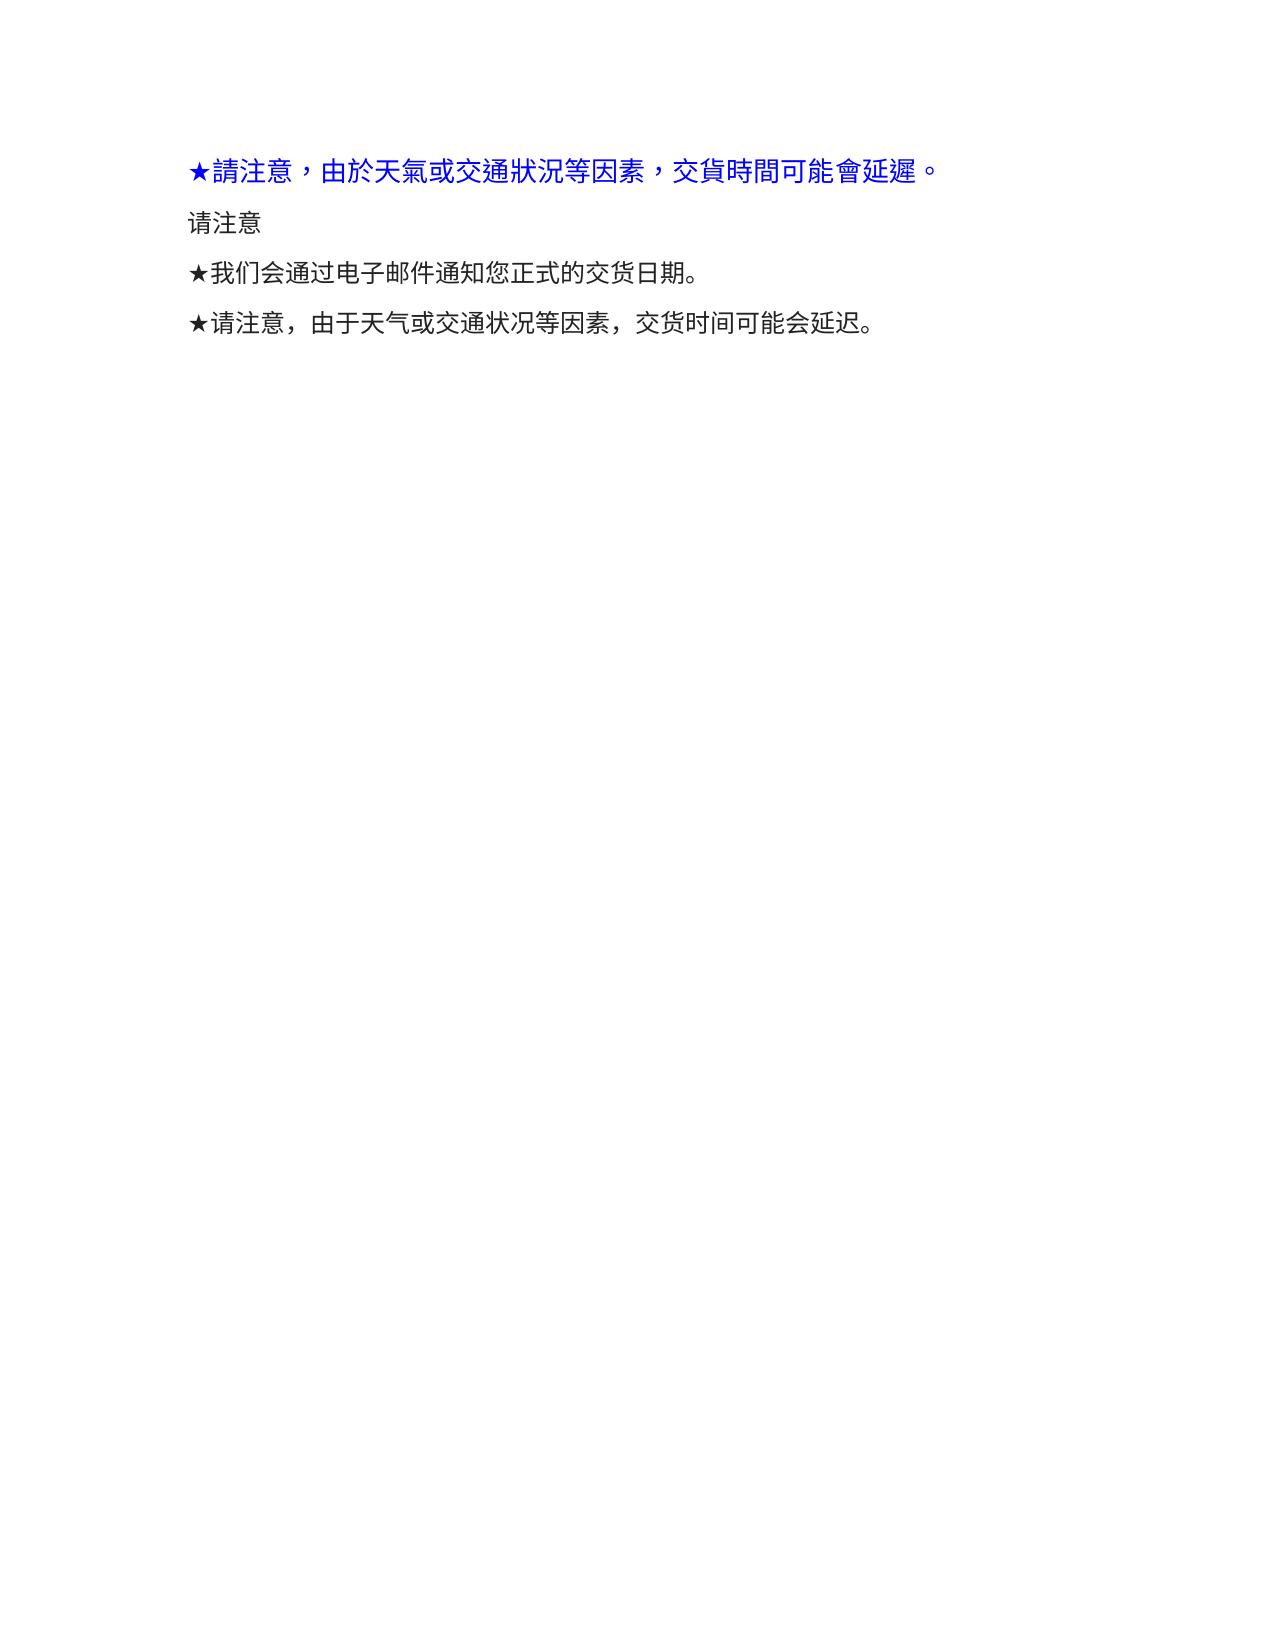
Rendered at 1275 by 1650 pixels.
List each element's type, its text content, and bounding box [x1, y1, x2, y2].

text ★請注意，由於天氣或交通狀況等因素，交貨時間可能會延遲。 [187, 150, 1087, 189]
text 请注意 [187, 189, 1087, 239]
text ★我们会通过电子邮件通知您正式的交货日期。 [187, 239, 1087, 289]
text ★请注意，由于天气或交通状况等因素，交货时间可能会延迟。 [187, 289, 1087, 339]
